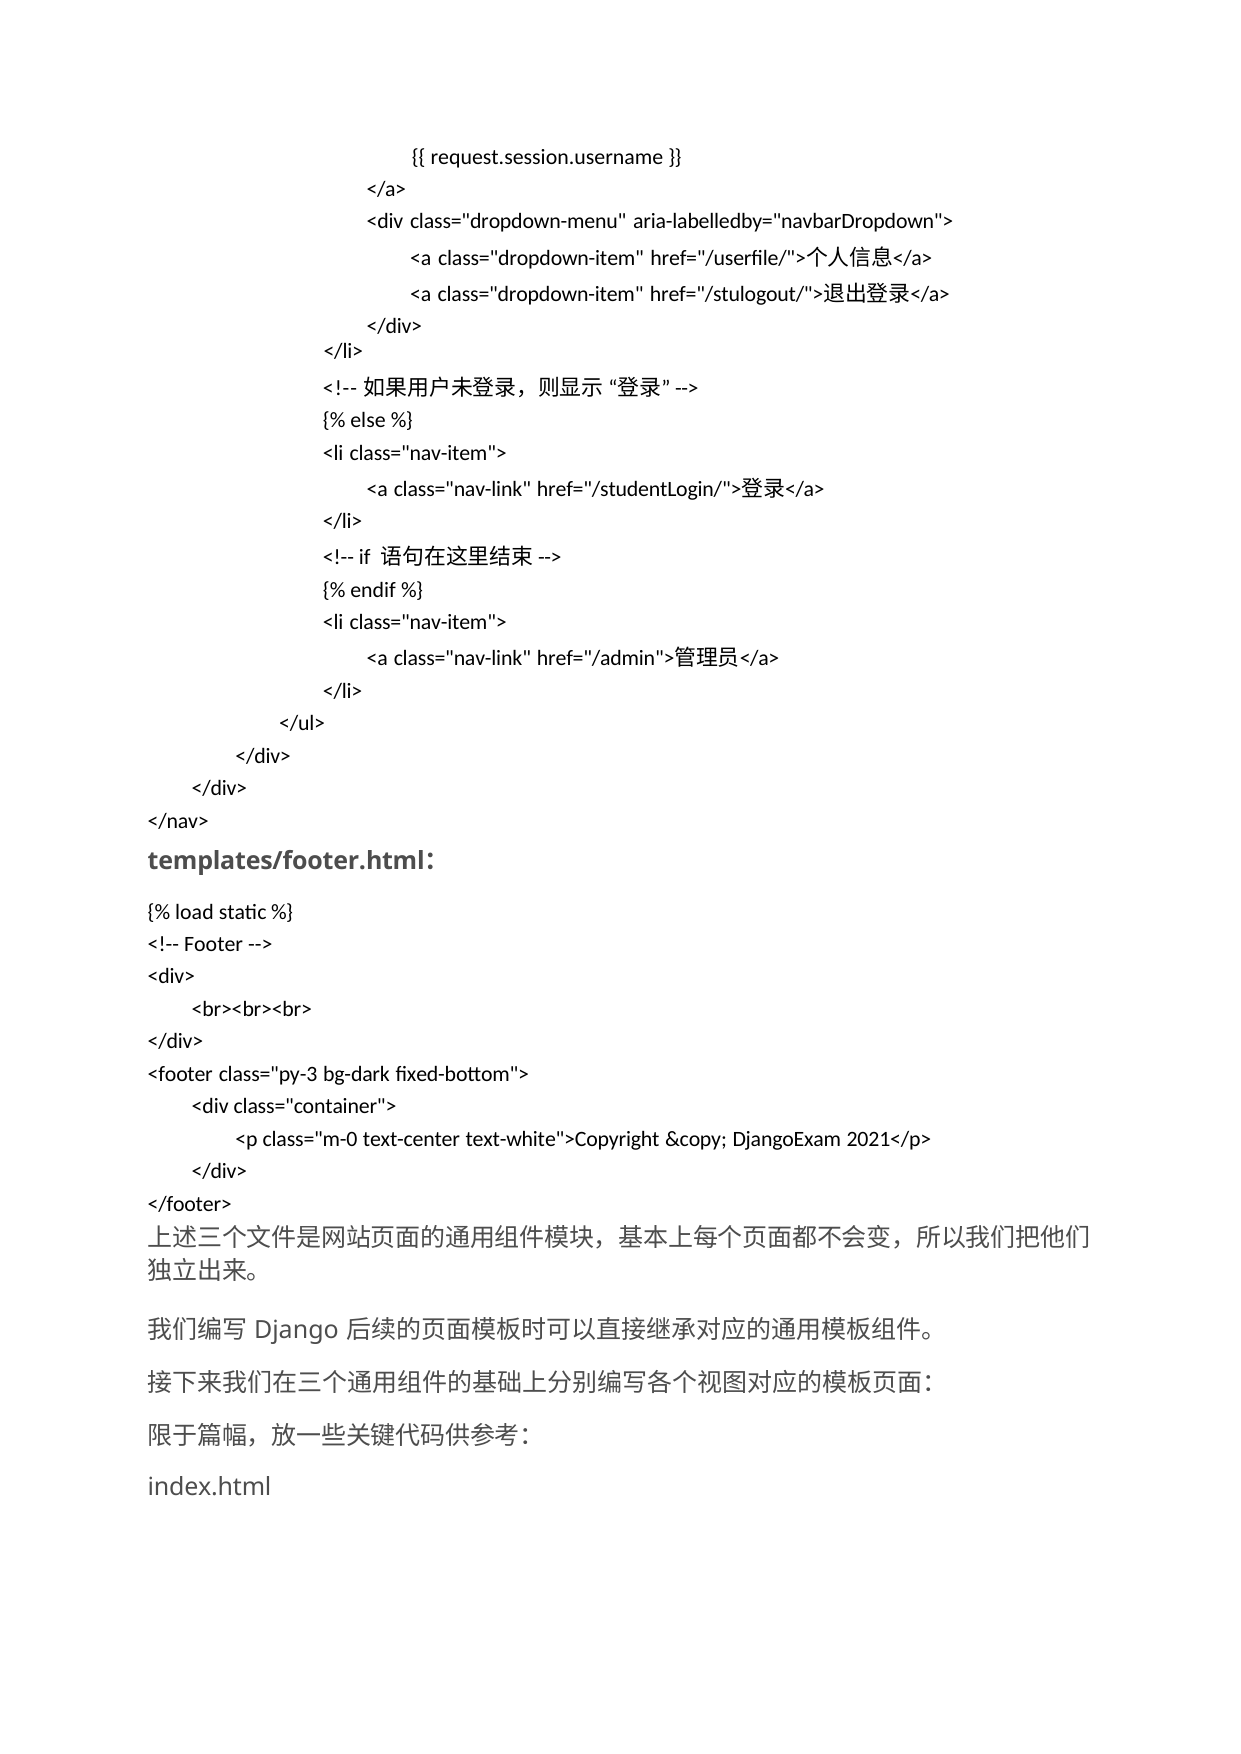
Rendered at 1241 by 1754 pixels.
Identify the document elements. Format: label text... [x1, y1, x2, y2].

text </div> [366, 312, 1130, 339]
text </nav> [147, 807, 1130, 833]
text </footer> [147, 1190, 1130, 1217]
text <footer class="py-3 bg-dark fixed-bottom"> [147, 1060, 1130, 1087]
text {% else %} [323, 406, 1130, 433]
text {{ request.session.username }} [412, 143, 1130, 169]
text <!-- if 语句在这里结束 --> [323, 539, 1130, 571]
text <!-- 如果用户未登录，则显示 “登录” --> [323, 369, 1130, 401]
text </ul> [279, 709, 1130, 736]
text {% load static %} [147, 898, 1130, 924]
text </div> [191, 1157, 1130, 1184]
text </li> [323, 507, 1130, 534]
text <li class="nav-item"> [323, 439, 1130, 465]
text <div> [147, 963, 1130, 989]
text <a class="dropdown-item" href="/userfile/">个人信息</a> [410, 239, 1130, 271]
text </a> [366, 175, 1130, 202]
text {% endif %} [323, 576, 1130, 603]
text </li> [133, 338, 363, 364]
text </div> [191, 774, 1130, 801]
text <a class="dropdown-item" href="/stulogout/">退出登录</a> [410, 276, 1130, 307]
text </div> [147, 1028, 1130, 1054]
text index.html [147, 1469, 1130, 1503]
text <li class="nav-item"> [323, 608, 1130, 635]
text <a class="nav-link" href="/studentLogin/">登录</a> [366, 471, 1130, 502]
text <br><br><br> [191, 995, 1130, 1022]
text <a class="nav-link" href="/admin">管理员</a> [366, 640, 1130, 672]
text <!-- Footer --> [147, 930, 1130, 957]
text 上述三个文件是网站页面的通用组件模块，基本上每个页面都不会变，所以我们把他们独立出来。 [147, 1220, 1093, 1287]
text <p class="m-0 text-center text-white">Copyright &copy; DjangoExam 2021</p> [235, 1125, 1130, 1152]
text </li> [323, 677, 1130, 704]
text <div class="dropdown-menu" aria-labelledby="navbarDropdown"> [366, 208, 1130, 234]
text 我们编写 Django 后续的页面模板时可以直接继承对应的通用模板组件。接下来我们在三个通用组件的基础上分别编写各个视图对应的模板页面：限于篇幅，放一些关键代码供参考： [147, 1309, 948, 1452]
text <div class="container"> [191, 1093, 1130, 1119]
text </div> [235, 742, 1130, 768]
text templates/footer.html： [147, 841, 1130, 877]
